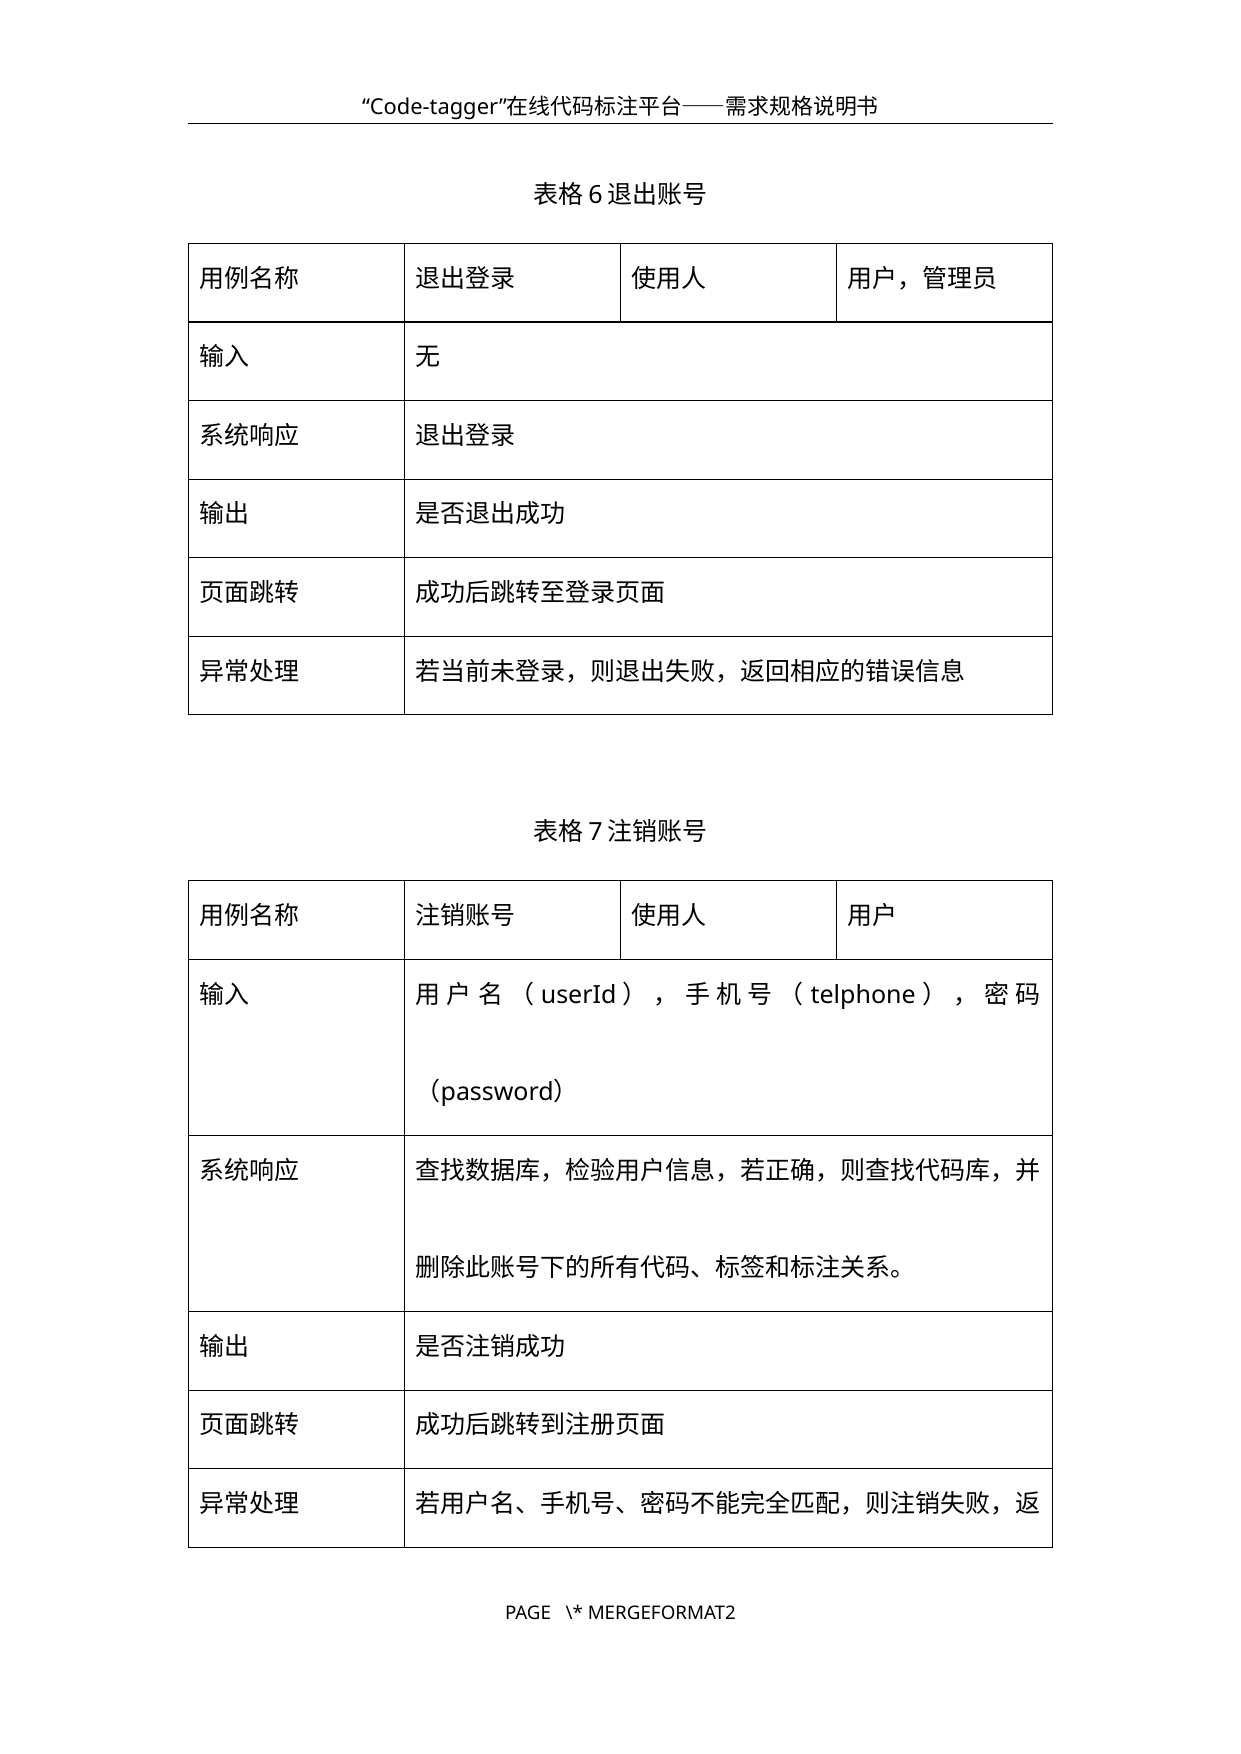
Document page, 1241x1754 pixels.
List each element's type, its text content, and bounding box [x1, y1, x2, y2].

table_header 用户 [837, 881, 1052, 959]
table_cell 输入 [189, 960, 404, 1135]
table_cell 页面跳转 [189, 558, 404, 636]
table_cell 输入 [189, 323, 404, 400]
table_cell 成功后跳转至登录页面 [405, 558, 1052, 636]
table_cell 无 [405, 323, 1052, 400]
table_cell 系统响应 [189, 401, 404, 478]
table_cell 输出 [189, 480, 404, 557]
table_header 用例名称 [189, 244, 404, 321]
table_cell 用户名（userId），手机号（telphone），密码（password） [405, 960, 1052, 1135]
table_cell 是否退出成功 [405, 480, 1052, 557]
table_header 使用人 [621, 881, 836, 959]
table_cell 成功后跳转到注册页面 [405, 1391, 1052, 1468]
text 表格6退出账号 [187, 160, 1053, 225]
table_header 使用人 [621, 244, 836, 321]
table_header 注销账号 [405, 881, 620, 959]
table_cell 系统响应 [189, 1136, 404, 1311]
table_cell 输出 [189, 1312, 404, 1389]
table_header 用例名称 [189, 881, 404, 959]
table_header 用户，管理员 [837, 244, 1052, 321]
table_cell 退出登录 [405, 401, 1052, 478]
table_cell 是否注销成功 [405, 1312, 1052, 1389]
text 表格7注销账号 [187, 797, 1053, 862]
table_cell 若当前未登录，则退出失败，返回相应的错误信息 [405, 637, 1052, 714]
table_header 退出登录 [405, 244, 620, 321]
table_cell 异常处理 [189, 1469, 404, 1547]
table_cell 异常处理 [189, 637, 404, 714]
table_cell 页面跳转 [189, 1391, 404, 1468]
table_cell 若用户名、手机号、密码不能完全匹配，则注销失败，返回相应的错误信息 [405, 1469, 1052, 1547]
table_cell 查找数据库，检验用户信息，若正确，则查找代码库，并删除此账号下的所有代码、标签和标注关系。 [405, 1136, 1052, 1311]
